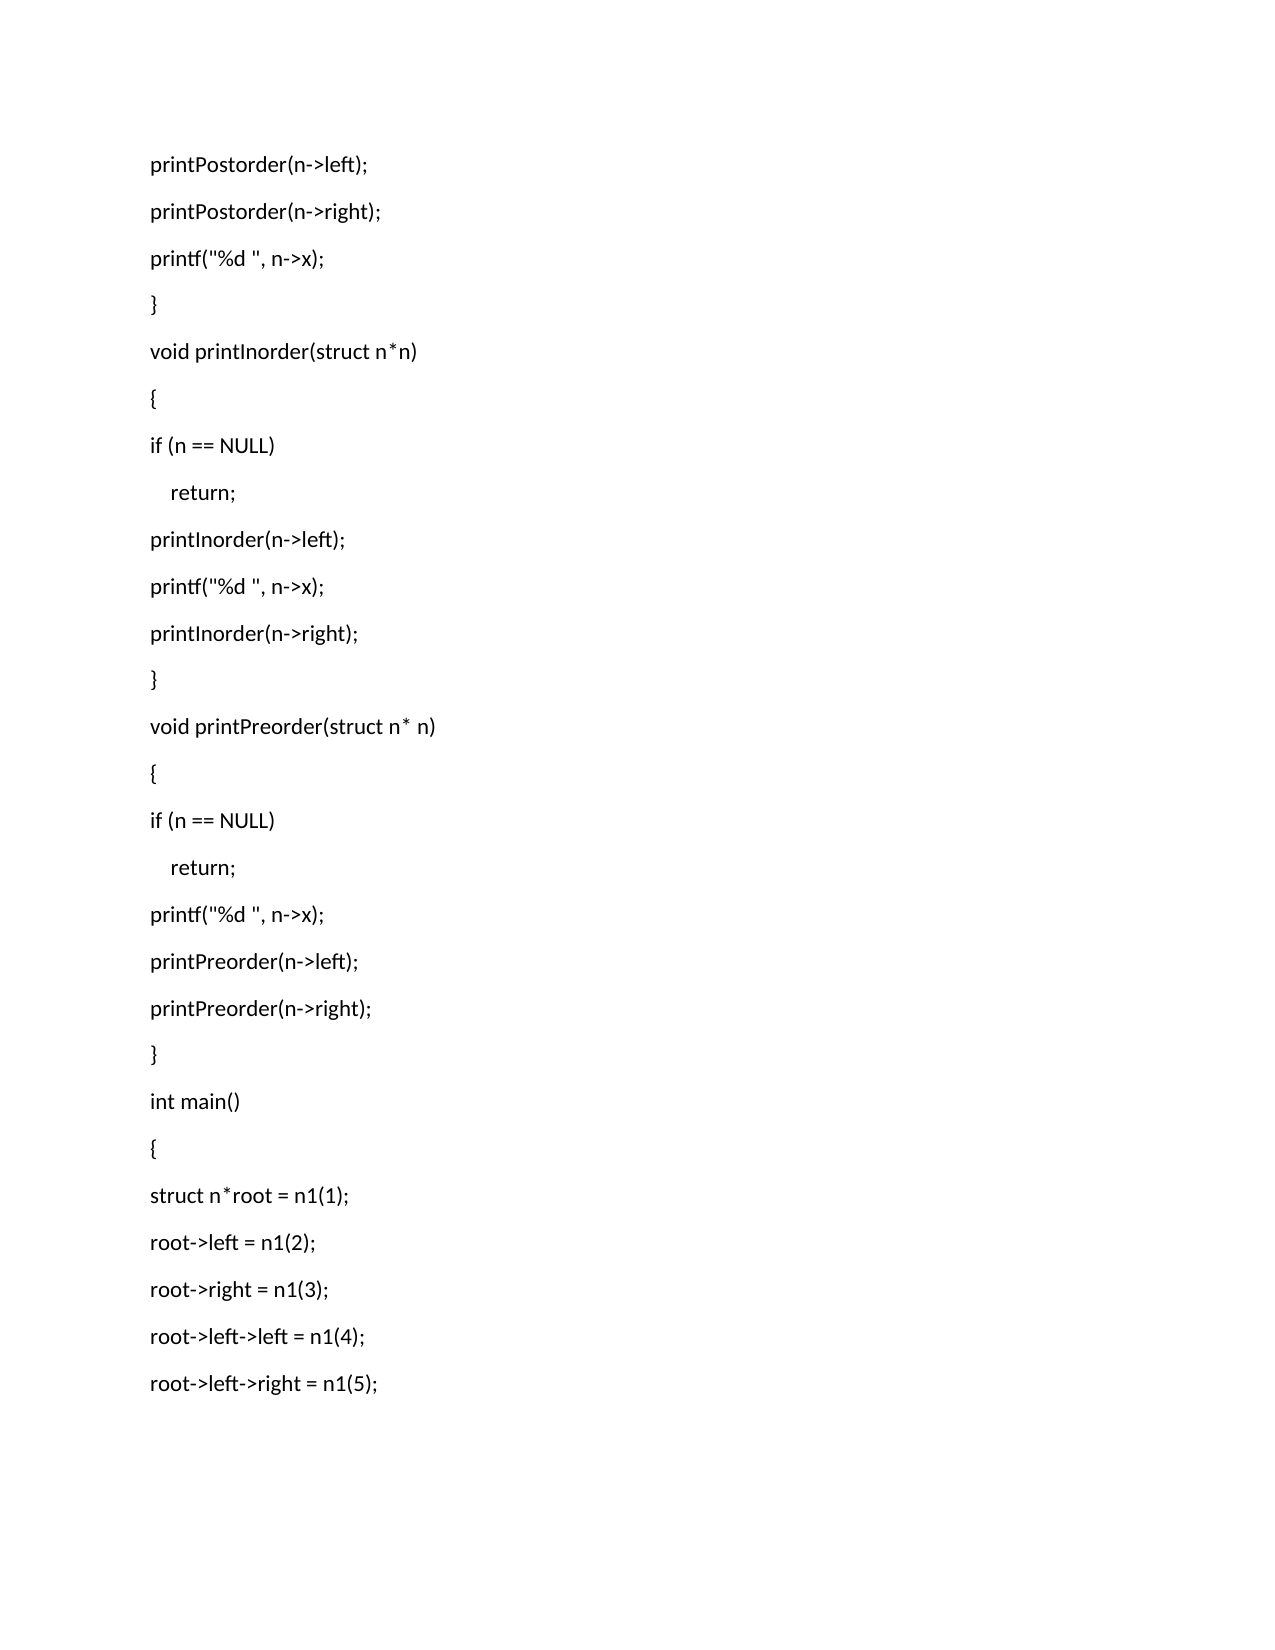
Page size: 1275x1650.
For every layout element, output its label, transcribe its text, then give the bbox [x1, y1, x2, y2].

text int main() [150, 1087, 1125, 1116]
text printInorder(n->left); [150, 525, 1125, 553]
text if (n == NULL) [150, 431, 1125, 459]
text printf("%d ", n->x); [150, 572, 1125, 600]
text printPreorder(n->right); [150, 994, 1125, 1022]
text printf("%d ", n->x); [150, 900, 1125, 928]
text { [150, 1134, 1125, 1162]
text } [150, 291, 1125, 319]
text root->left = n1(2); [150, 1228, 1125, 1256]
text return; [150, 478, 1125, 506]
text printPostorder(n->right); [150, 197, 1125, 225]
text void printPreorder(struct n* n) [150, 712, 1125, 741]
text struct n*root = n1(1); [150, 1181, 1125, 1209]
text if (n == NULL) [150, 806, 1125, 834]
text void printInorder(struct n*n) [150, 337, 1125, 366]
text root->left->left = n1(4); [150, 1322, 1125, 1350]
text printPostorder(n->left); [150, 150, 1125, 178]
text return; [150, 853, 1125, 881]
text { [150, 759, 1125, 787]
text root->left->right = n1(5); [150, 1369, 1125, 1397]
text printPreorder(n->left); [150, 947, 1125, 975]
text printInorder(n->right); [150, 619, 1125, 647]
text printf("%d ", n->x); [150, 244, 1125, 272]
text } [150, 666, 1125, 694]
text { [150, 384, 1125, 412]
text } [150, 1041, 1125, 1069]
text root->right = n1(3); [150, 1275, 1125, 1303]
